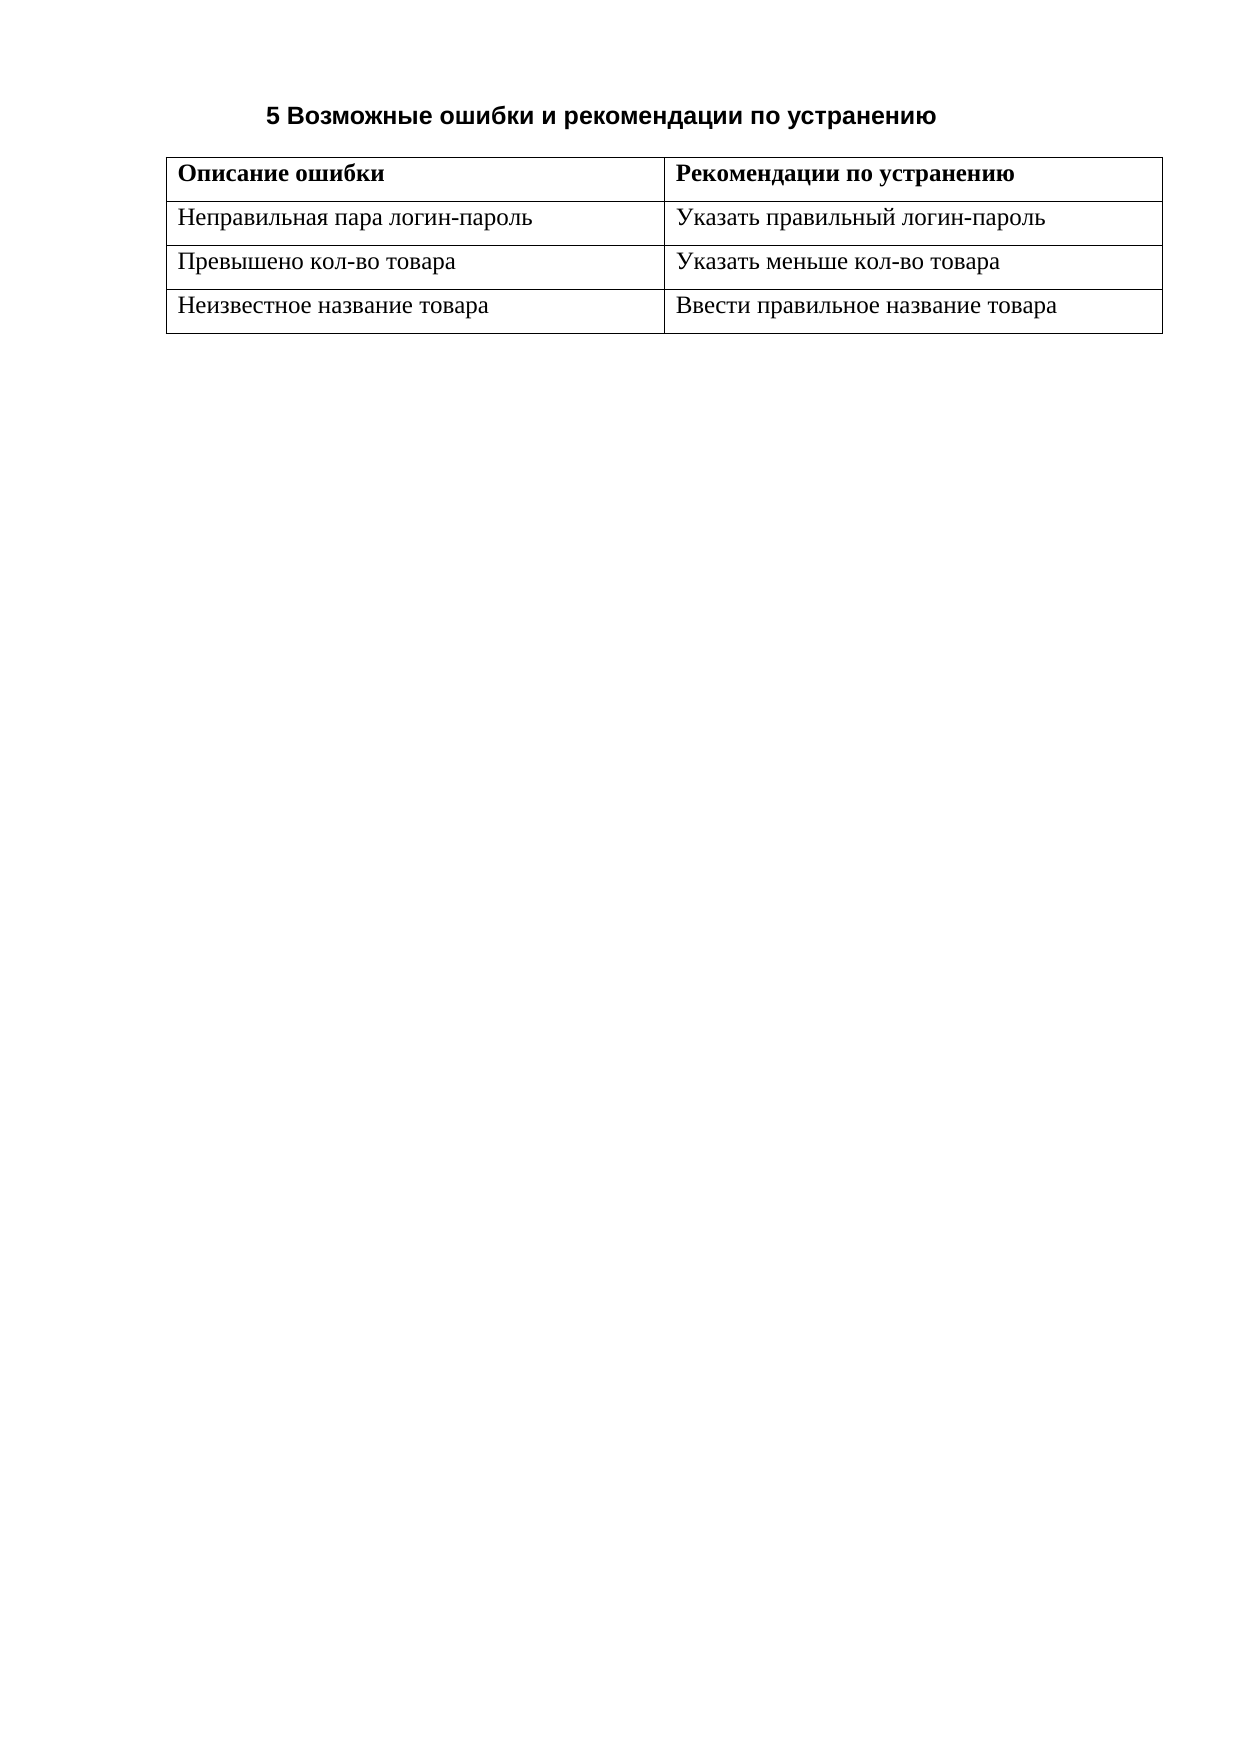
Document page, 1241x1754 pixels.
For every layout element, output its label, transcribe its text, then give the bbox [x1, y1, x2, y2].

table_cell Неправильная пара логин-пароль [167, 202, 664, 245]
table_header Рекомендации по устранению [665, 158, 1162, 201]
table_cell Неизвестное название товара [167, 290, 664, 333]
text Возможные ошибки и рекомендации по устранению [177, 101, 1152, 130]
table_cell Указать правильный логин-пароль [665, 202, 1162, 245]
table_cell Превышено кол-во товара [167, 246, 664, 289]
table_cell Указать меньше кол-во товара [665, 246, 1162, 289]
table_header Описание ошибки [167, 158, 664, 201]
table_cell Ввести правильное название товара [665, 290, 1162, 333]
